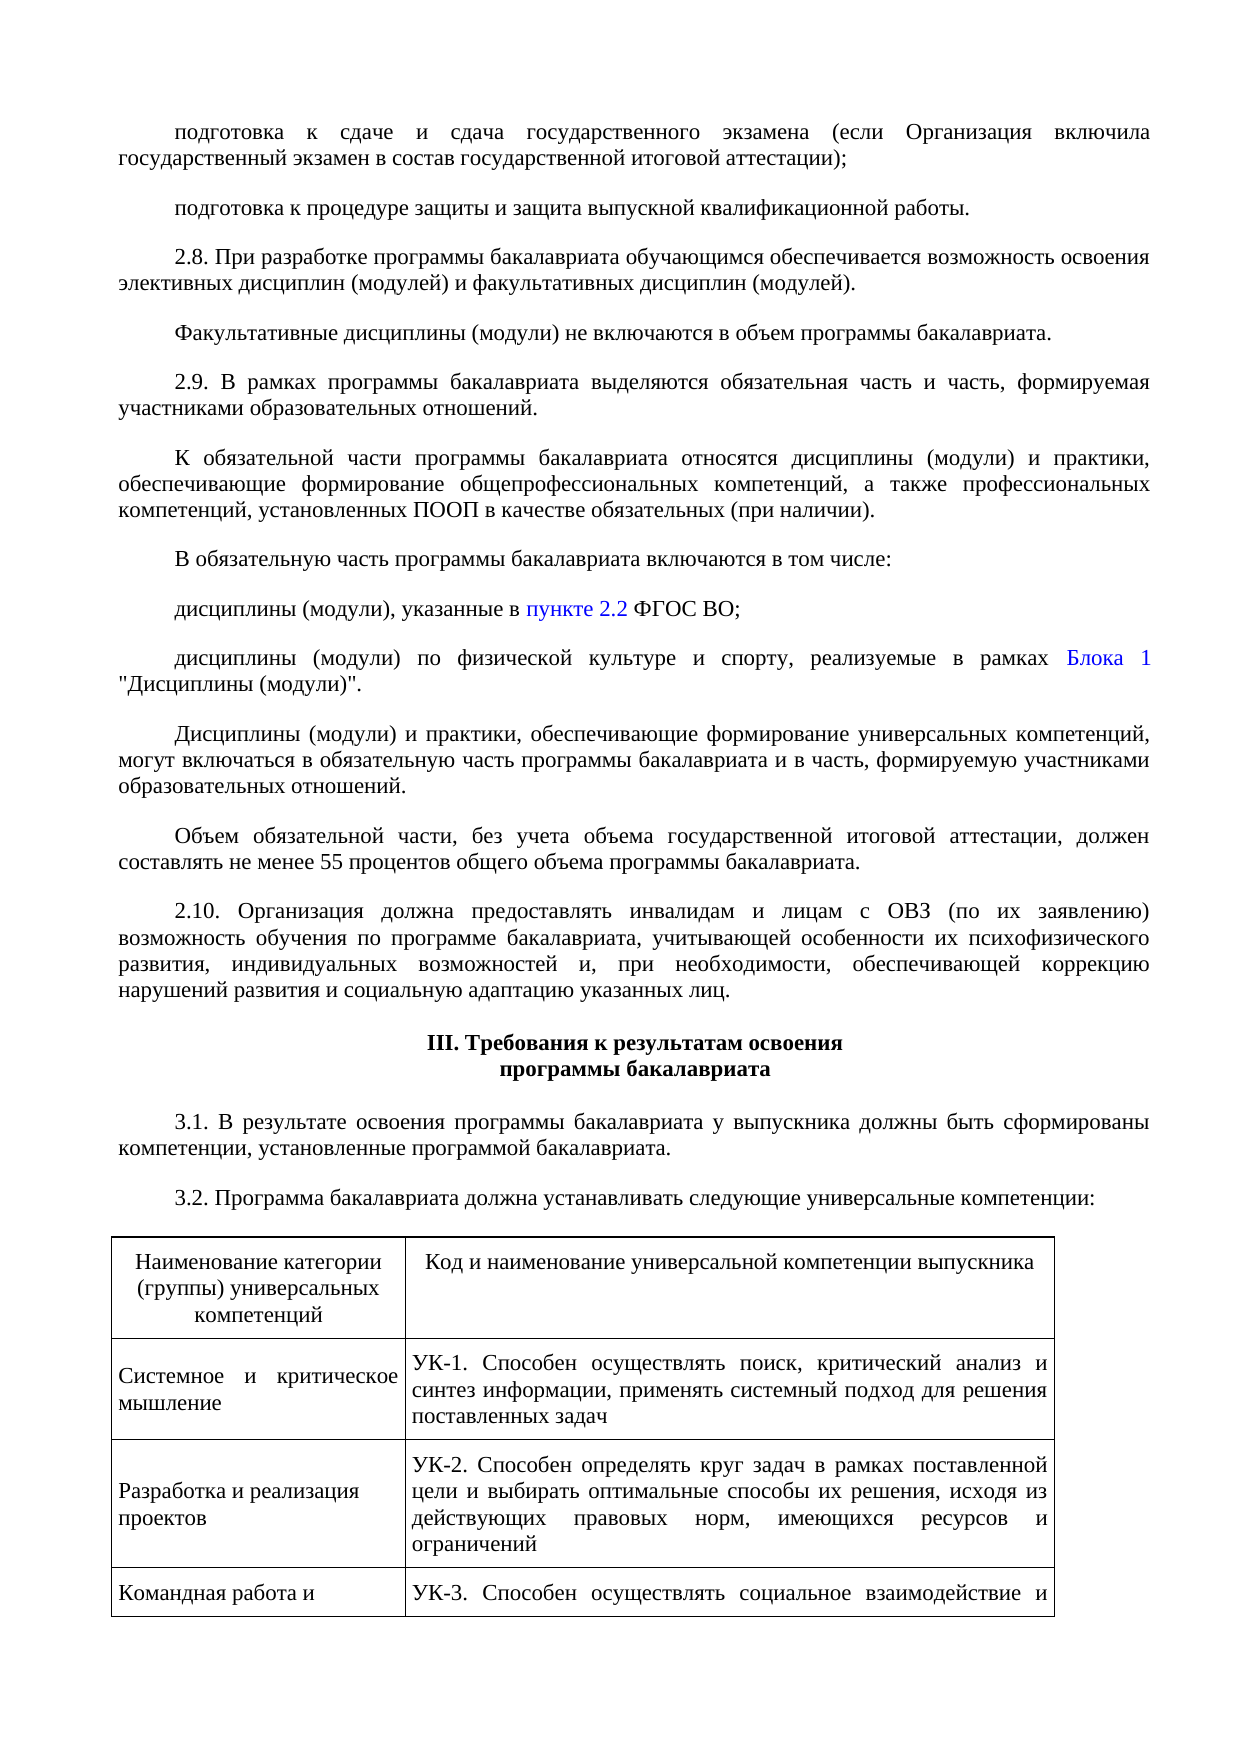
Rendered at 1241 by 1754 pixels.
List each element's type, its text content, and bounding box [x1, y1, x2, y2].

text 2.9. В рамках программы бакалавриата выделяются обязательная часть и часть, формируемая участниками образовательных отношений. [118, 368, 1152, 421]
title программы бакалавриата [118, 1055, 1152, 1082]
table_cell УК-1. Способен осуществлять поиск, критический анализ и синтез информации, применять системный подход для решения поставленных задач [406, 1339, 1054, 1439]
text подготовка к процедуре защиты и защита выпускной квалификационной работы. [118, 194, 1152, 220]
text подготовка к сдаче и сдача государственного экзамена (если Организация включила государственный экзамен в состав государственной итоговой аттестации); [118, 118, 1152, 171]
text В обязательную часть программы бакалавриата включаются в том числе: [118, 546, 1152, 572]
text Дисциплины (модули) и практики, обеспечивающие формирование универсальных компетенций, могут включаться в обязательную часть программы бакалавриата и в часть, формируемую участниками образовательных отношений. [118, 720, 1152, 799]
text дисциплины (модули) по физической культуре и спорту, реализуемые в рамках Блока 1 "Дисциплины (модули)". [118, 644, 1152, 697]
text К обязательной части программы бакалавриата относятся дисциплины (модули) и практики, обеспечивающие формирование общепрофессиональных компетенций, а также профессиональных компетенций, установленных ПООП в качестве обязательных (при наличии). [118, 443, 1152, 523]
table_cell Разработка и реализация проектов [112, 1440, 405, 1567]
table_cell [406, 1568, 1054, 1616]
text 3.2. Программа бакалавриата должна устанавливать следующие универсальные компетенции: [118, 1184, 1152, 1210]
text Объем обязательной части, без учета объема государственной итоговой аттестации, должен составлять не менее 55 процентов общего объема программы бакалавриата. [118, 822, 1152, 874]
text дисциплины (модули), указанные в пункте 2.2 ФГОС ВО; [118, 595, 1152, 621]
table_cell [112, 1568, 405, 1616]
text 2.10. Организация должна предоставлять инвалидам и лицам с ОВЗ (по их заявлению) возможность обучения по программе бакалавриата, учитывающей особенности их психофизического развития, индивидуальных возможностей и, при необходимости, обеспечивающей коррекцию нарушений развития и социальную адаптацию указанных лиц. [118, 897, 1152, 1003]
title III. Требования к результатам освоения [118, 1029, 1152, 1055]
text 2.8. При разработке программы бакалавриата обучающимся обеспечивается возможность освоения элективных дисциплин (модулей) и факультативных дисциплин (модулей). [118, 243, 1152, 296]
text Факультативные дисциплины (модули) не включаются в объем программы бакалавриата. [118, 319, 1152, 345]
table_header Код и наименование универсальной компетенции выпускника [406, 1238, 1054, 1338]
table_cell Системное и критическое мышление [112, 1339, 405, 1439]
text 3.1. В результате освоения программы бакалавриата у выпускника должны быть сформированы компетенции, установленные программой бакалавриата. [118, 1108, 1152, 1161]
table_cell УК-2. Способен определять круг задач в рамках поставленной цели и выбирать оптимальные способы их решения, исходя из действующих правовых норм, имеющихся ресурсов и ограничений [406, 1440, 1054, 1567]
table_header Наименование категории (группы) универсальных компетенций [112, 1238, 405, 1338]
